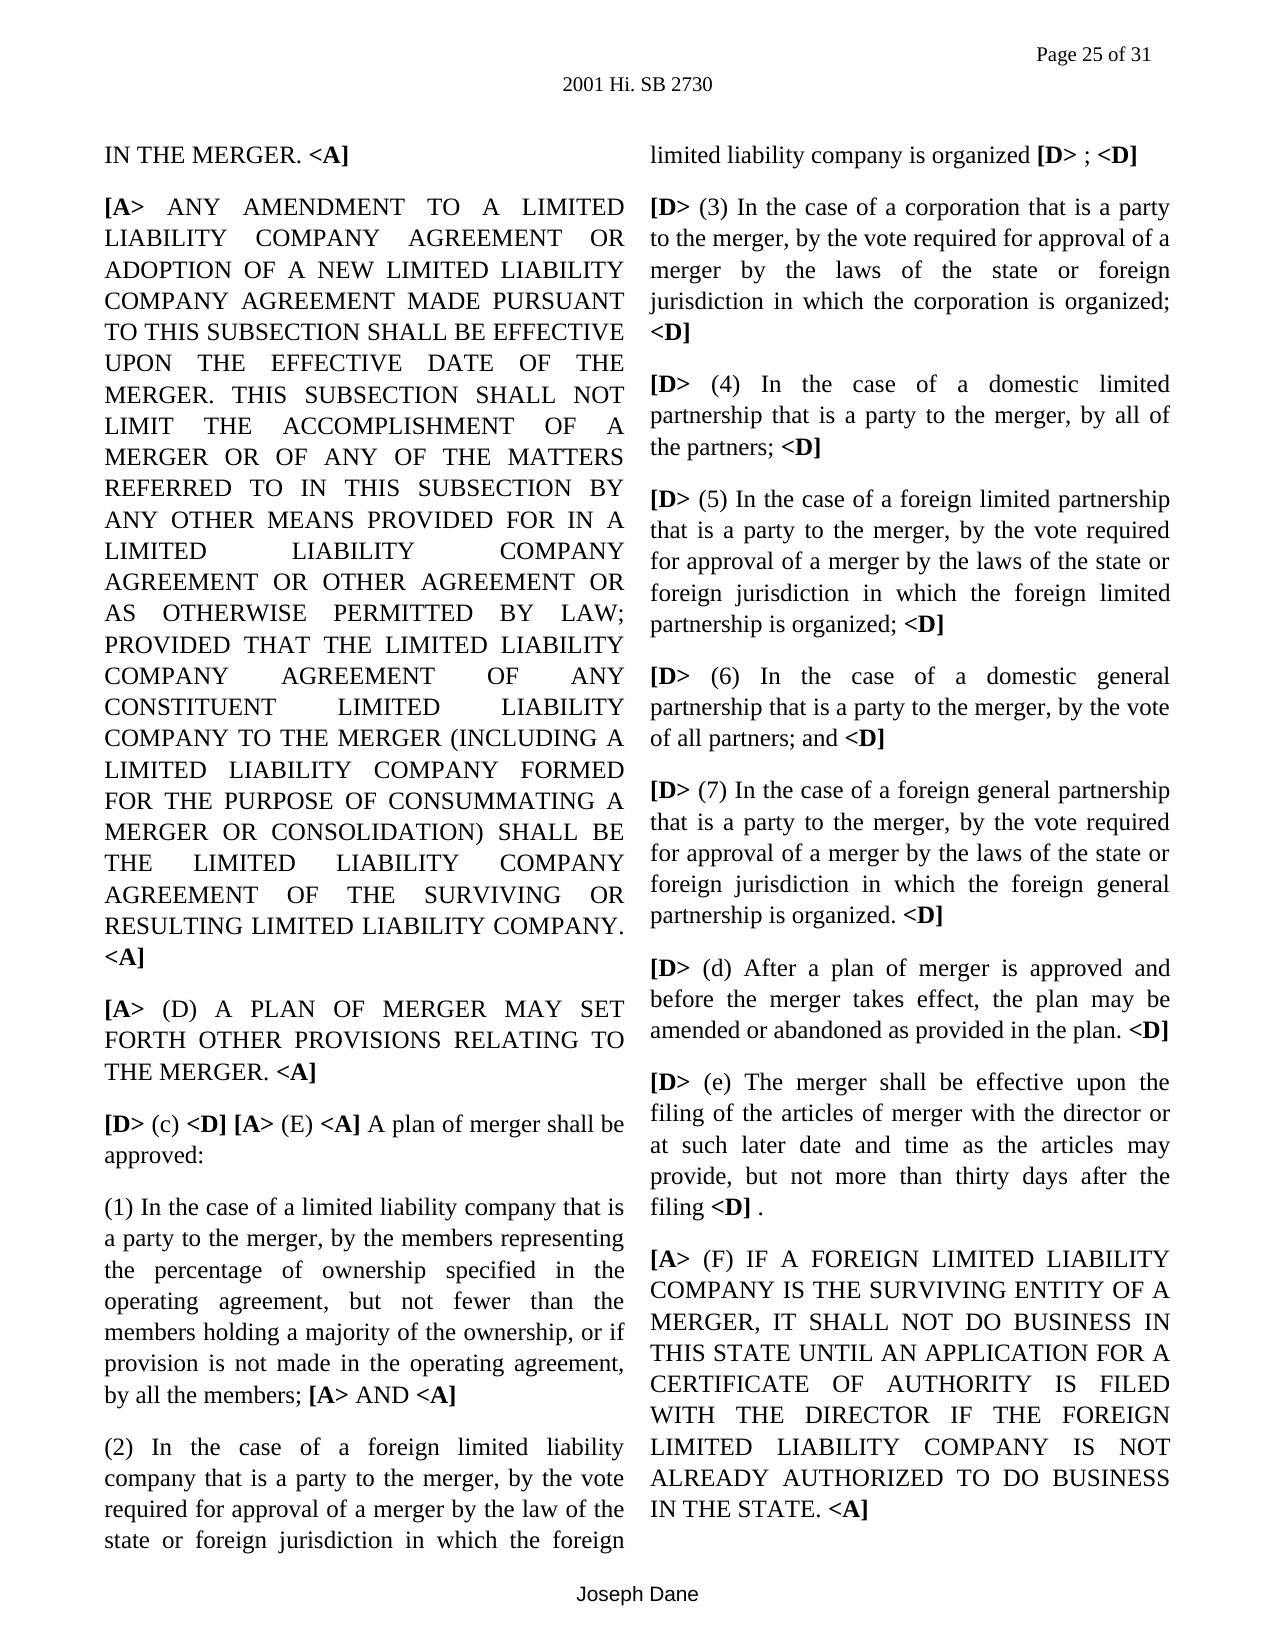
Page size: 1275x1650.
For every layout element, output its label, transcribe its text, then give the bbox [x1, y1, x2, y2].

text [A> (D) A PLAN OF MERGER MAY SET FORTH OTHER PROVISIONS RELATING TO THE MERGER. <A] [104, 992, 625, 1086]
text [D> (d) After a plan of merger is approved and before the merger takes effect, the plan may be amended or abandoned as provided in the plan. <D] [650, 950, 1171, 1044]
text [D> (4) In the case of a domestic limited partnership that is a party to the merger, by all of the partners; <D] [650, 367, 1171, 461]
text [D> (c) <D] [A> (E) <A] A plan of merger shall be approved: [104, 1106, 625, 1169]
text [A> (2) ADOPT A NEW OPERATING AGREEMENT FOR A LIMITED LIABILITY COMPANY IF IT IS THE SURVIVING ENTITY IN THE MERGER. <A] [104, 138, 625, 169]
text (1) In the case of a limited liability company that is a party to the merger, by the members representing the percentage of ownership specified in the operating agreement, but not fewer than the members holding a majority of the ownership, or if provision is not made in the operating agreement, by all the members; [A> AND <A] [104, 1190, 625, 1408]
text (2) In the case of a foreign limited liability company that is a party to the merger, by the vote required for approval of a merger by the law of the state or foreign jurisdiction in which the foreign limited liability company is organized [D> ; <D] [650, 138, 1171, 169]
text [D> (6) In the case of a domestic general partnership that is a party to the merger, by the vote of all partners; and <D] [650, 658, 1171, 752]
text (2) In the case of a foreign limited liability company that is a party to the merger, by the vote required for approval of a merger by the law of the state or foreign jurisdiction in which the foreign limited liability company is organized [D> ; <D] [104, 1429, 625, 1554]
text [D> (5) In the case of a foreign limited partnership that is a party to the merger, by the vote required for approval of a merger by the laws of the state or foreign jurisdiction in which the foreign limited partnership is organized; <D] [650, 481, 1171, 638]
text [A> ANY AMENDMENT TO A LIMITED LIABILITY COMPANY AGREEMENT OR ADOPTION OF A NEW LIMITED LIABILITY COMPANY AGREEMENT MADE PURSUANT TO THIS SUBSECTION SHALL BE EFFECTIVE UPON THE EFFECTIVE DATE OF THE MERGER. THIS SUBSECTION SHALL NOT LIMIT THE ACCOMPLISHMENT OF A MERGER OR OF ANY OF THE MATTERS REFERRED TO IN THIS SUBSECTION BY ANY OTHER MEANS PROVIDED FOR IN A LIMITED LIABILITY COMPANY AGREEMENT OR OTHER AGREEMENT OR AS OTHERWISE PERMITTED BY LAW; PROVIDED THAT THE LIMITED LIABILITY COMPANY AGREEMENT OF ANY CONSTITUENT LIMITED LIABILITY COMPANY TO THE MERGER (INCLUDING A LIMITED LIABILITY COMPANY FORMED FOR THE PURPOSE OF CONSUMMATING A MERGER OR CONSOLIDATION) SHALL BE THE LIMITED LIABILITY COMPANY AGREEMENT OF THE SURVIVING OR RESULTING LIMITED LIABILITY COMPANY. <A] [104, 190, 625, 971]
text [D> (3) In the case of a corporation that is a party to the merger, by the vote required for approval of a merger by the laws of the state or foreign jurisdiction in which the corporation is organized; <D] [650, 190, 1171, 346]
text [A> (F) IF A FOREIGN LIMITED LIABILITY COMPANY IS THE SURVIVING ENTITY OF A MERGER, IT SHALL NOT DO BUSINESS IN THIS STATE UNTIL AN APPLICATION FOR A CERTIFICATE OF AUTHORITY IS FILED WITH THE DIRECTOR IF THE FOREIGN LIMITED LIABILITY COMPANY IS NOT ALREADY AUTHORIZED TO DO BUSINESS IN THE STATE. <A] [650, 1242, 1171, 1523]
text [D> (e) The merger shall be effective upon the filing of the articles of merger with the director or at such later date and time as the articles may provide, but not more than thirty days after the filing <D] . [650, 1065, 1171, 1221]
text [D> (7) In the case of a foreign general partnership that is a party to the merger, by the vote required for approval of a merger by the laws of the state or foreign jurisdiction in which the foreign general partnership is organized. <D] [650, 773, 1171, 929]
